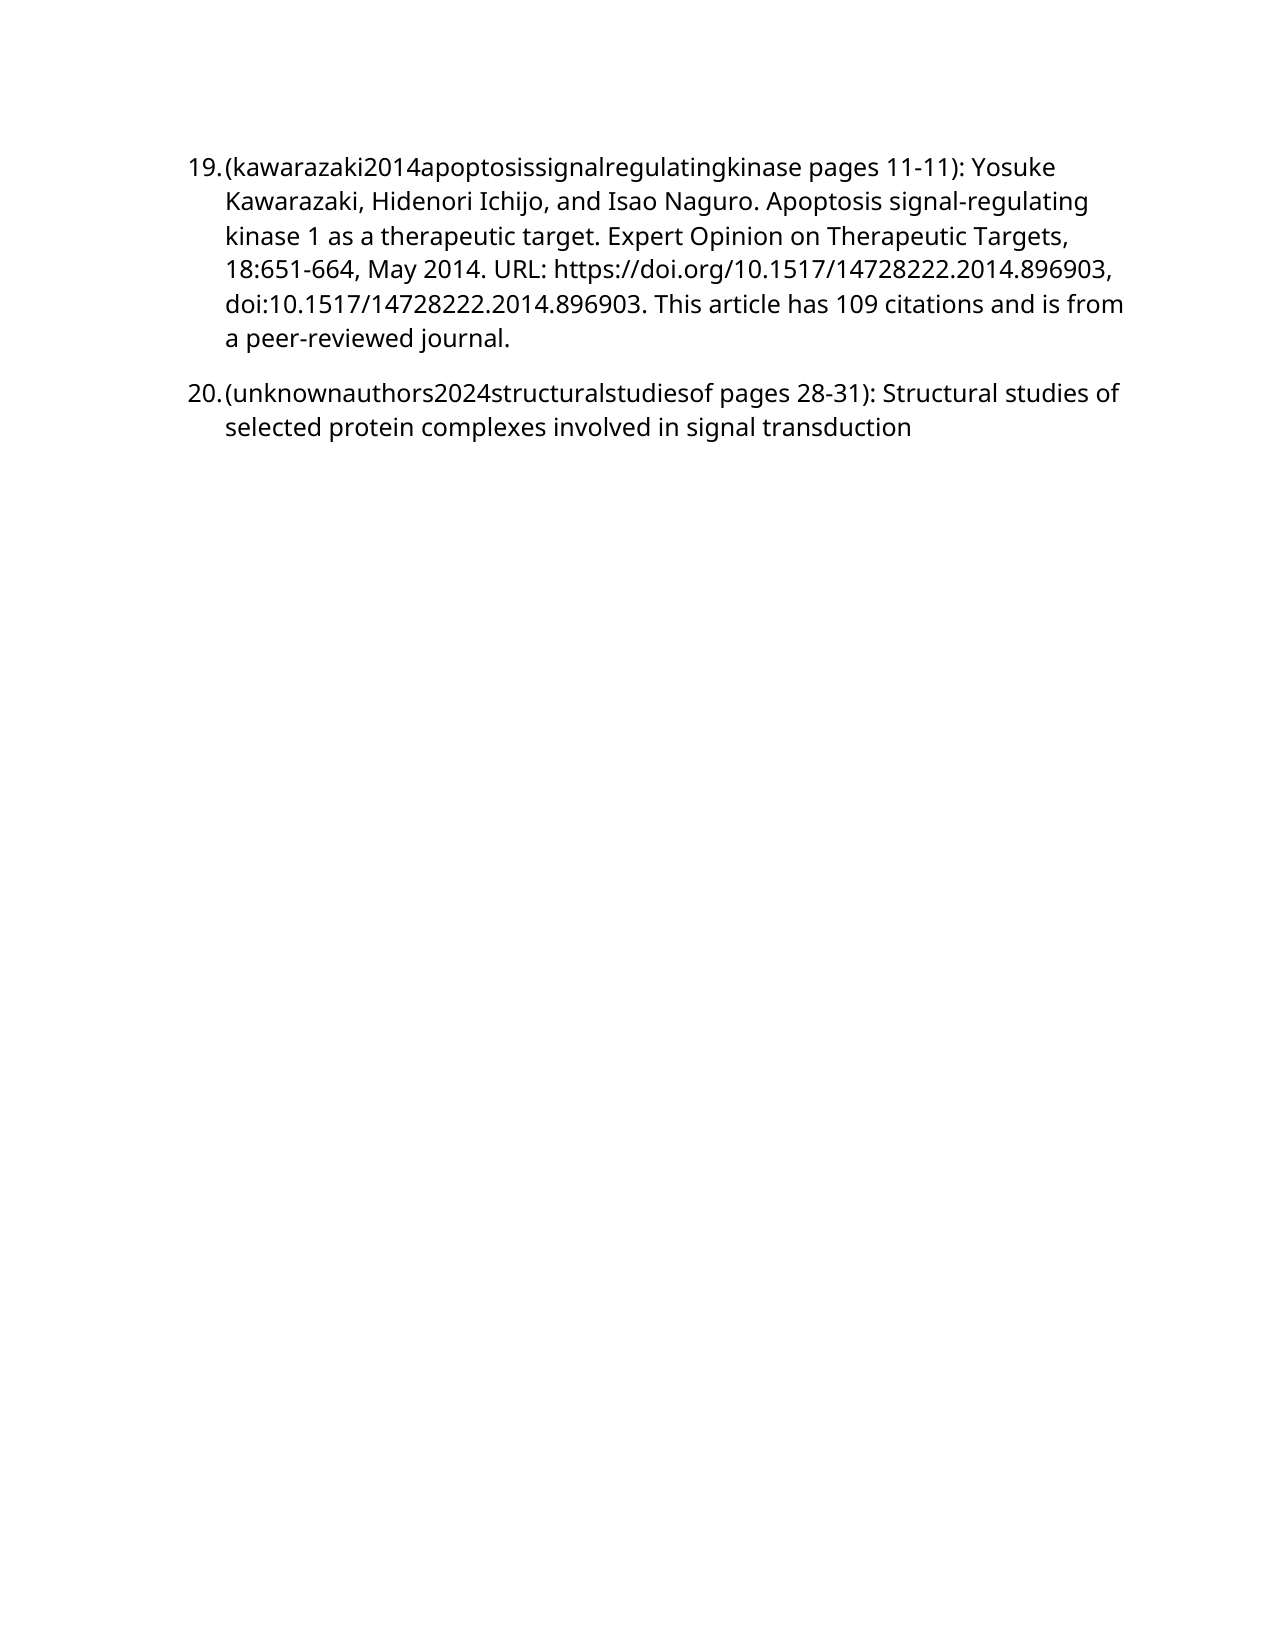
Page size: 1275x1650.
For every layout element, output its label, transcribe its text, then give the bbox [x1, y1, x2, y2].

list (kawarazaki2014apoptosissignalregulatingkinase pages 11-11): Yosuke Kawarazaki, Hidenori Ichijo, and Isao Naguro. Apoptosis signal-regulating kinase 1 as a therapeutic target. Expert Opinion on Therapeutic Targets, 18:651-664, May 2014. URL: https://doi.org/10.1517/14728222.2014.896903, doi:10.1517/14728222.2014.896903. This article has 109 citations and is from a peer-reviewed journal. [187, 150, 1125, 354]
list (unknownauthors2024structuralstudiesof pages 28-31): Structural studies of selected protein complexes involved in signal transduction [187, 375, 1125, 443]
